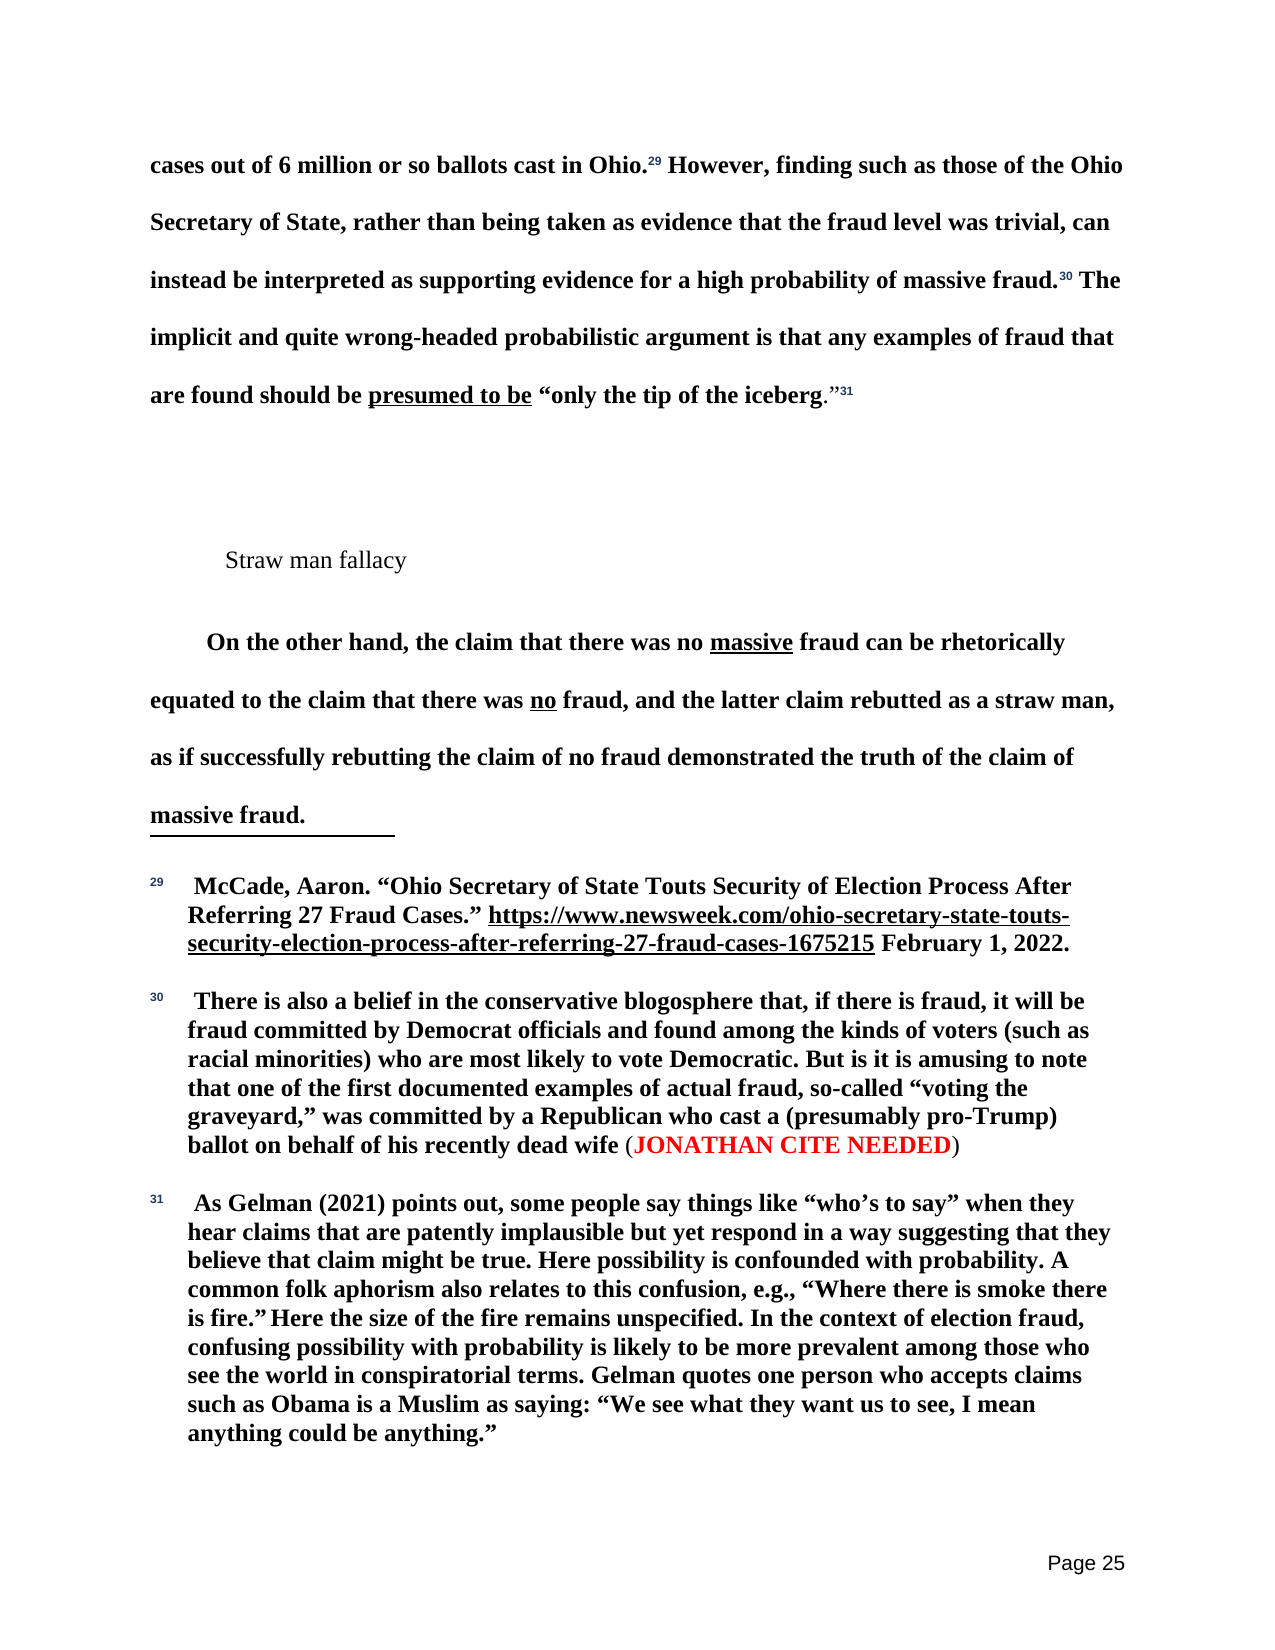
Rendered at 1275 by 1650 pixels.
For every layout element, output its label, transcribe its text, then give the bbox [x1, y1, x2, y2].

text One fallacy of probabilistic inference is to infer from the indubitable fact of some electoral wrongdoing in most states that electoral fraud is massive in both magnitude and geographic spread. The careful studies of fraud, such as the one of the 2020 election undertaken by the Ohio Secretary of State, reveals fraud at a miniscule level of fraud: 27 cases out of 6 million or so ballots cast in Ohio. However, finding such as those of the Ohio Secretary of State, rather than being taken as evidence that the fraud level was trivial, can instead be interpreted as supporting evidence for a high probability of massive fraud. The implicit and quite wrong-headed probabilistic argument is that any examples of fraud that are found should be presumed to be “only the tip of the iceberg.” [150, 150, 1125, 409]
text Straw man fallacy [150, 545, 1125, 574]
text On the other hand, the claim that there was no massive fraud can be rhetorically equated to the claim that there was no fraud, and the latter claim rebutted as a straw man, as if successfully rebutting the claim of no fraud demonstrated the truth of the claim of massive fraud. [150, 627, 1125, 829]
